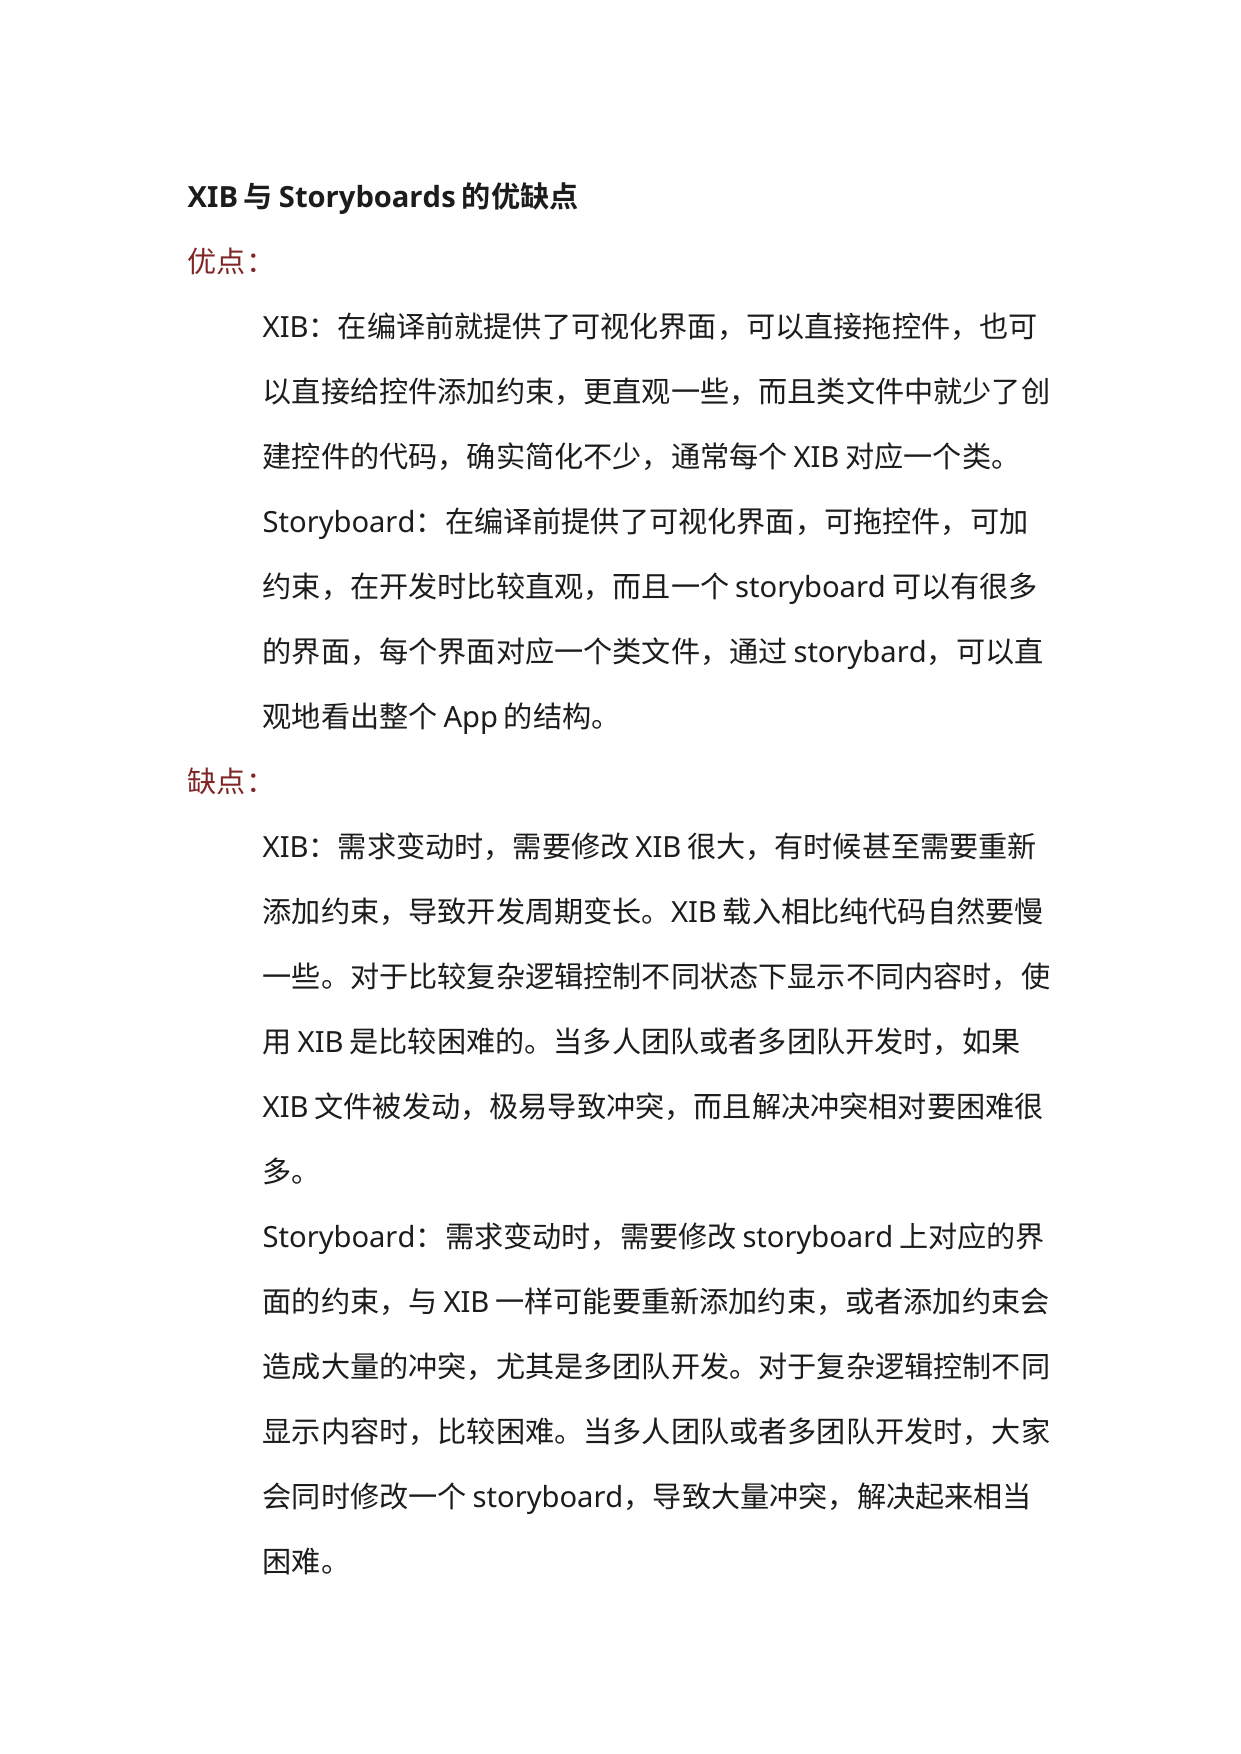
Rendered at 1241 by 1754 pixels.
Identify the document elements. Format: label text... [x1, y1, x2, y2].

text 优点： [187, 227, 1053, 292]
list Storyboard：需求变动时，需要修改storyboard上对应的界面的约束，与XIB一样可能要重新添加约束，或者添加约束会造成大量的冲突，尤其是多团队开发。对于复杂逻辑控制不同显示内容时，比较困难。当多人团队或者多团队开发时，大家会同时修改一个storyboard，导致大量冲突，解决起来相当困难。 [187, 1202, 1053, 1592]
text 缺点： [187, 747, 1053, 812]
list XIB：在编译前就提供了可视化界面，可以直接拖控件，也可以直接给控件添加约束，更直观一些，而且类文件中就少了创建控件的代码，确实简化不少，通常每个XIB对应一个类。 [187, 292, 1053, 487]
text XIB与Storyboards的优缺点 [187, 162, 1053, 227]
list XIB：需求变动时，需要修改XIB很大，有时候甚至需要重新添加约束，导致开发周期变长。XIB载入相比纯代码自然要慢一些。对于比较复杂逻辑控制不同状态下显示不同内容时，使用XIB是比较困难的。当多人团队或者多团队开发时，如果XIB文件被发动，极易导致冲突，而且解决冲突相对要困难很多。 [187, 812, 1053, 1202]
list Storyboard：在编译前提供了可视化界面，可拖控件，可加约束，在开发时比较直观，而且一个storyboard可以有很多的界面，每个界面对应一个类文件，通过storybard，可以直观地看出整个App的结构。 [187, 487, 1053, 747]
